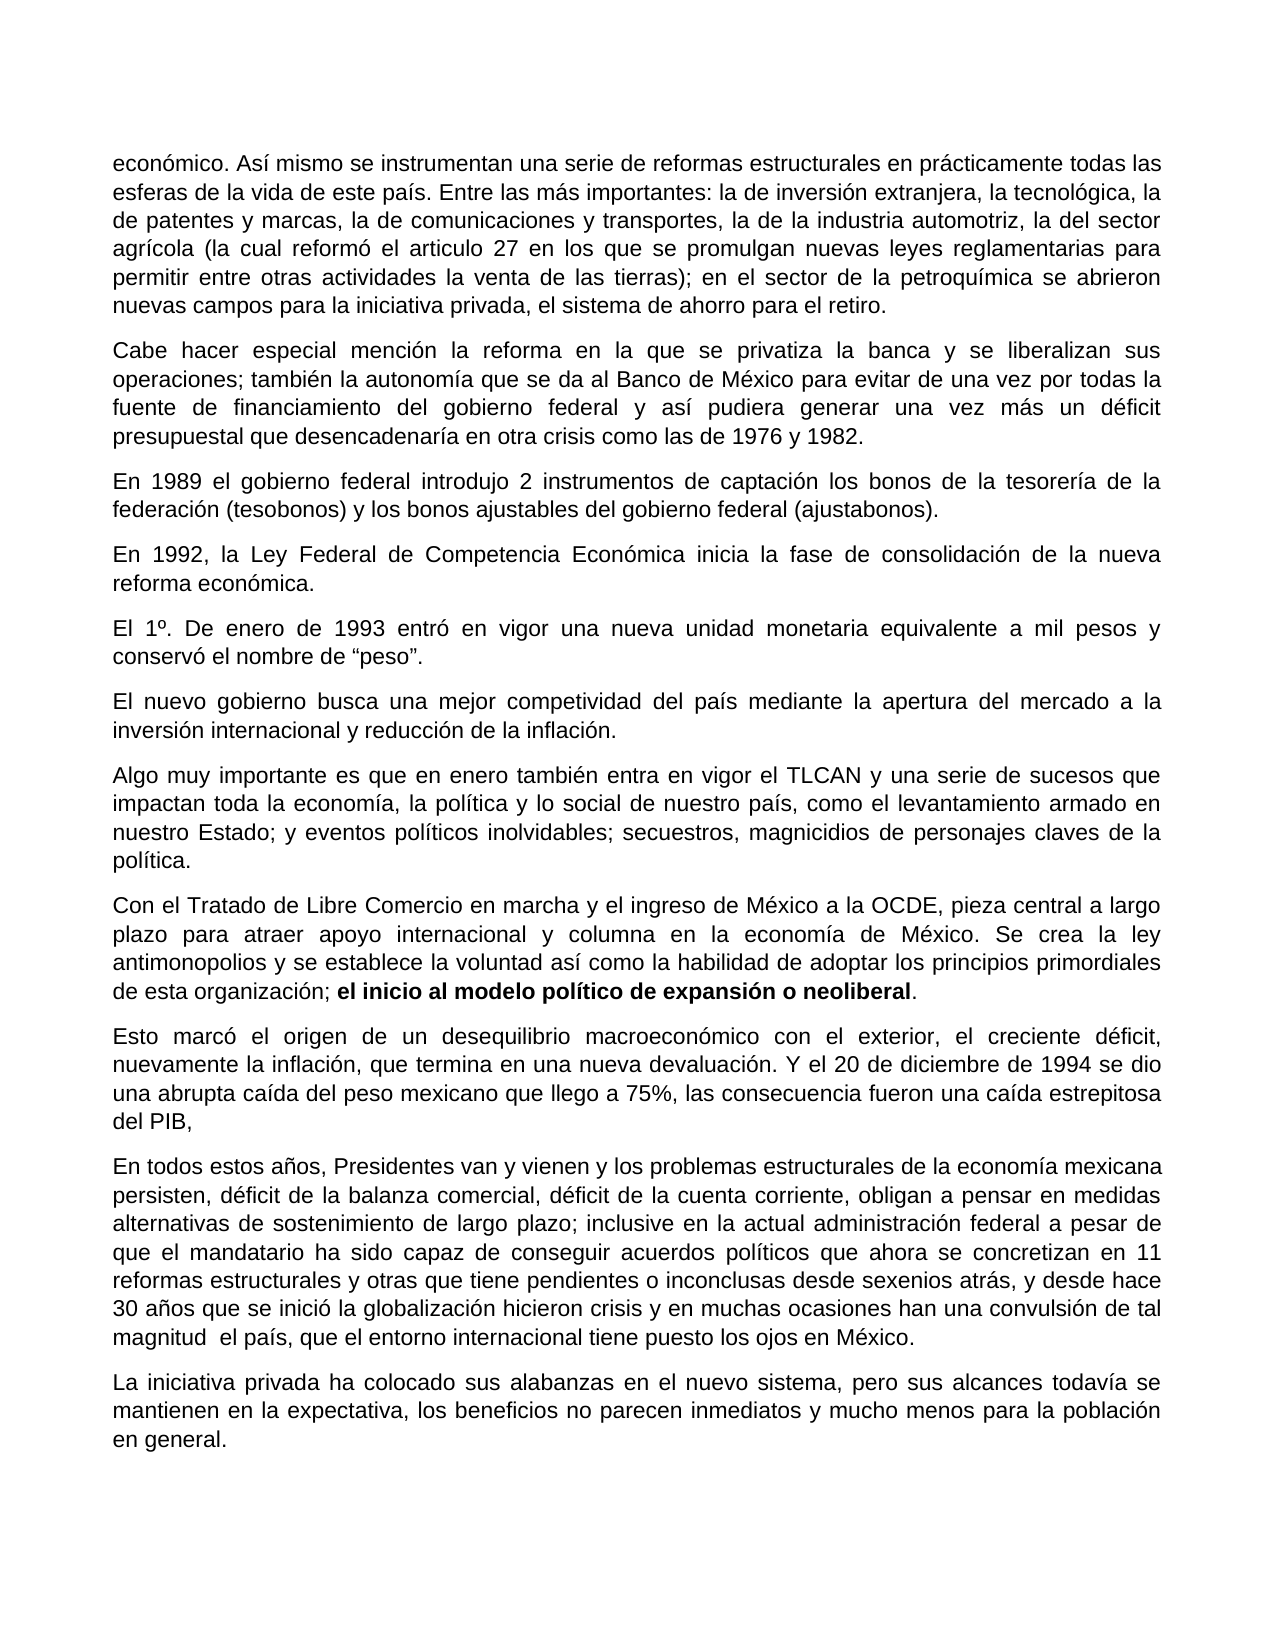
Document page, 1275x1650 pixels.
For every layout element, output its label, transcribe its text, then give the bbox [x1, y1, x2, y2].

text En 1989 el gobierno federal introdujo 2 instrumentos de captación los bonos de la tesorería de la federación (tesobonos) y los bonos ajustables del gobierno federal (ajustabonos). [112, 468, 1162, 522]
text La iniciativa privada ha colocado sus alabanzas en el nuevo sistema, pero sus alcances todavía se mantienen en la expectativa, los beneficios no parecen inmediatos y mucho menos para la población en general. [112, 1369, 1162, 1452]
text En todos estos años, Presidentes van y vienen y los problemas estructurales de la economía mexicana persisten, déficit de la balanza comercial, déficit de la cuenta corriente, obligan a pensar en medidas alternativas de sostenimiento de largo plazo; inclusive en la actual administración federal a pesar de que el mandatario ha sido capaz de conseguir acuerdos políticos que ahora se concretizan en 11 reformas estructurales y otras que tiene pendientes o inconclusas desde sexenios atrás, y desde hace 30 años que se inició la globalización hicieron crisis y en muchas ocasiones han una convulsión de tal magnitud el país, que el entorno internacional tiene puesto los ojos en México. [112, 1153, 1162, 1350]
text Esto marcó el origen de un desequilibrio macroeconómico con el exterior, el creciente déficit, nuevamente la inflación, que termina en una nueva devaluación. Y el 20 de diciembre de 1994 se dio una abrupta caída del peso mexicano que llego a 75%, las consecuencia fueron una caída estrepitosa del PIB, [112, 1023, 1162, 1134]
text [112, 150, 1162, 318]
text El 1º. De enero de 1993 entró en vigor una nueva unidad monetaria equivalente a mil pesos y conservó el nombre de “peso”. [112, 615, 1162, 669]
text En 1992, la Ley Federal de Competencia Económica inicia la fase de consolidación de la nueva reforma económica. [112, 541, 1162, 596]
text Cabe hacer especial mención la reforma en la que se privatiza la banca y se liberalizan sus operaciones; también la autonomía que se da al Banco de México para evitar de una vez por todas la fuente de financiamiento del gobierno federal y así pudiera generar una vez más un déficit presupuestal que desencadenaría en otra crisis como las de 1976 y 1982. [112, 337, 1162, 449]
text Con el Tratado de Libre Comercio en marcha y el ingreso de México a la OCDE, pieza central a largo plazo para atraer apoyo internacional y columna en la economía de México. Se crea la ley antimonopolios y se establece la voluntad así como la habilidad de adoptar los principios primordiales de esta organización; el inicio al modelo político de expansión o neoliberal. [112, 892, 1162, 1004]
text Algo muy importante es que en enero también entra en vigor el TLCAN y una serie de sucesos que impactan toda la economía, la política y lo social de nuestro país, como el levantamiento armado en nuestro Estado; y eventos políticos inolvidables; secuestros, magnicidios de personajes claves de la política. [112, 762, 1162, 873]
text El nuevo gobierno busca una mejor competividad del país mediante la apertura del mercado a la inversión internacional y reducción de la inflación. [112, 688, 1162, 743]
